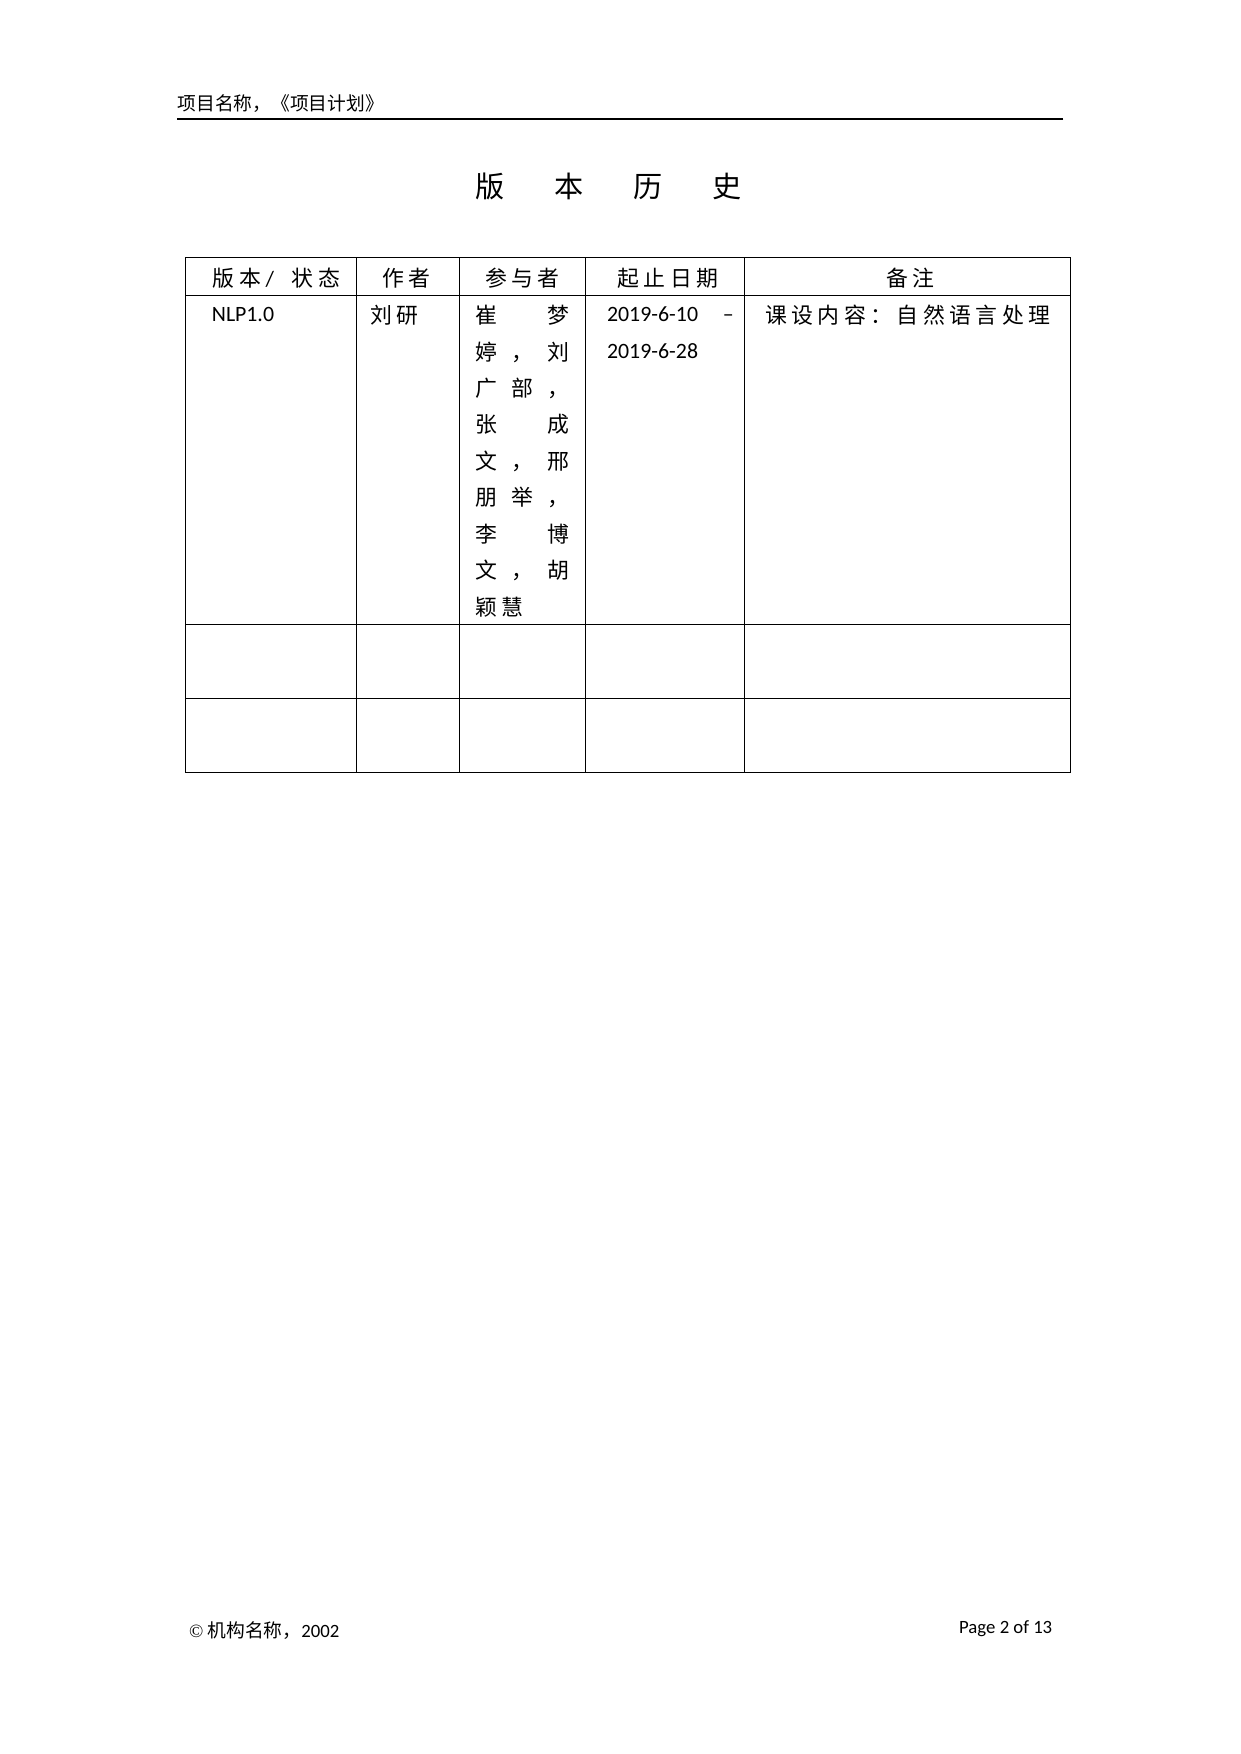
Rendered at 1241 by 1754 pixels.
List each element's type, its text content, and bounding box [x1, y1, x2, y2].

table_cell [357, 625, 459, 698]
table_cell [186, 625, 356, 698]
table_cell 崔梦婷，刘广部，张成文，邢朋举，李博文，胡颖慧 [460, 296, 585, 624]
table_header 参与者 [460, 258, 585, 295]
table_header 版本/状态 [186, 258, 356, 295]
table_cell [586, 699, 744, 772]
table_cell [460, 625, 585, 698]
table_cell [586, 625, 744, 698]
text 版 本 历 史 [185, 148, 1055, 221]
table_header 备注 [745, 258, 1070, 295]
table_cell [460, 699, 585, 772]
table_cell NLP1.0 [186, 296, 356, 624]
table_cell [186, 699, 356, 772]
table_cell 2019-6-10 – 2019-6-28 [586, 296, 744, 624]
table_cell [357, 699, 459, 772]
table_cell 刘研 [357, 296, 459, 624]
table_header 作者 [357, 258, 459, 295]
table_cell 课设内容：自然语言处理 [745, 296, 1070, 624]
table_cell [745, 699, 1070, 772]
table_cell [745, 625, 1070, 698]
table_header 起止日期 [586, 258, 744, 295]
